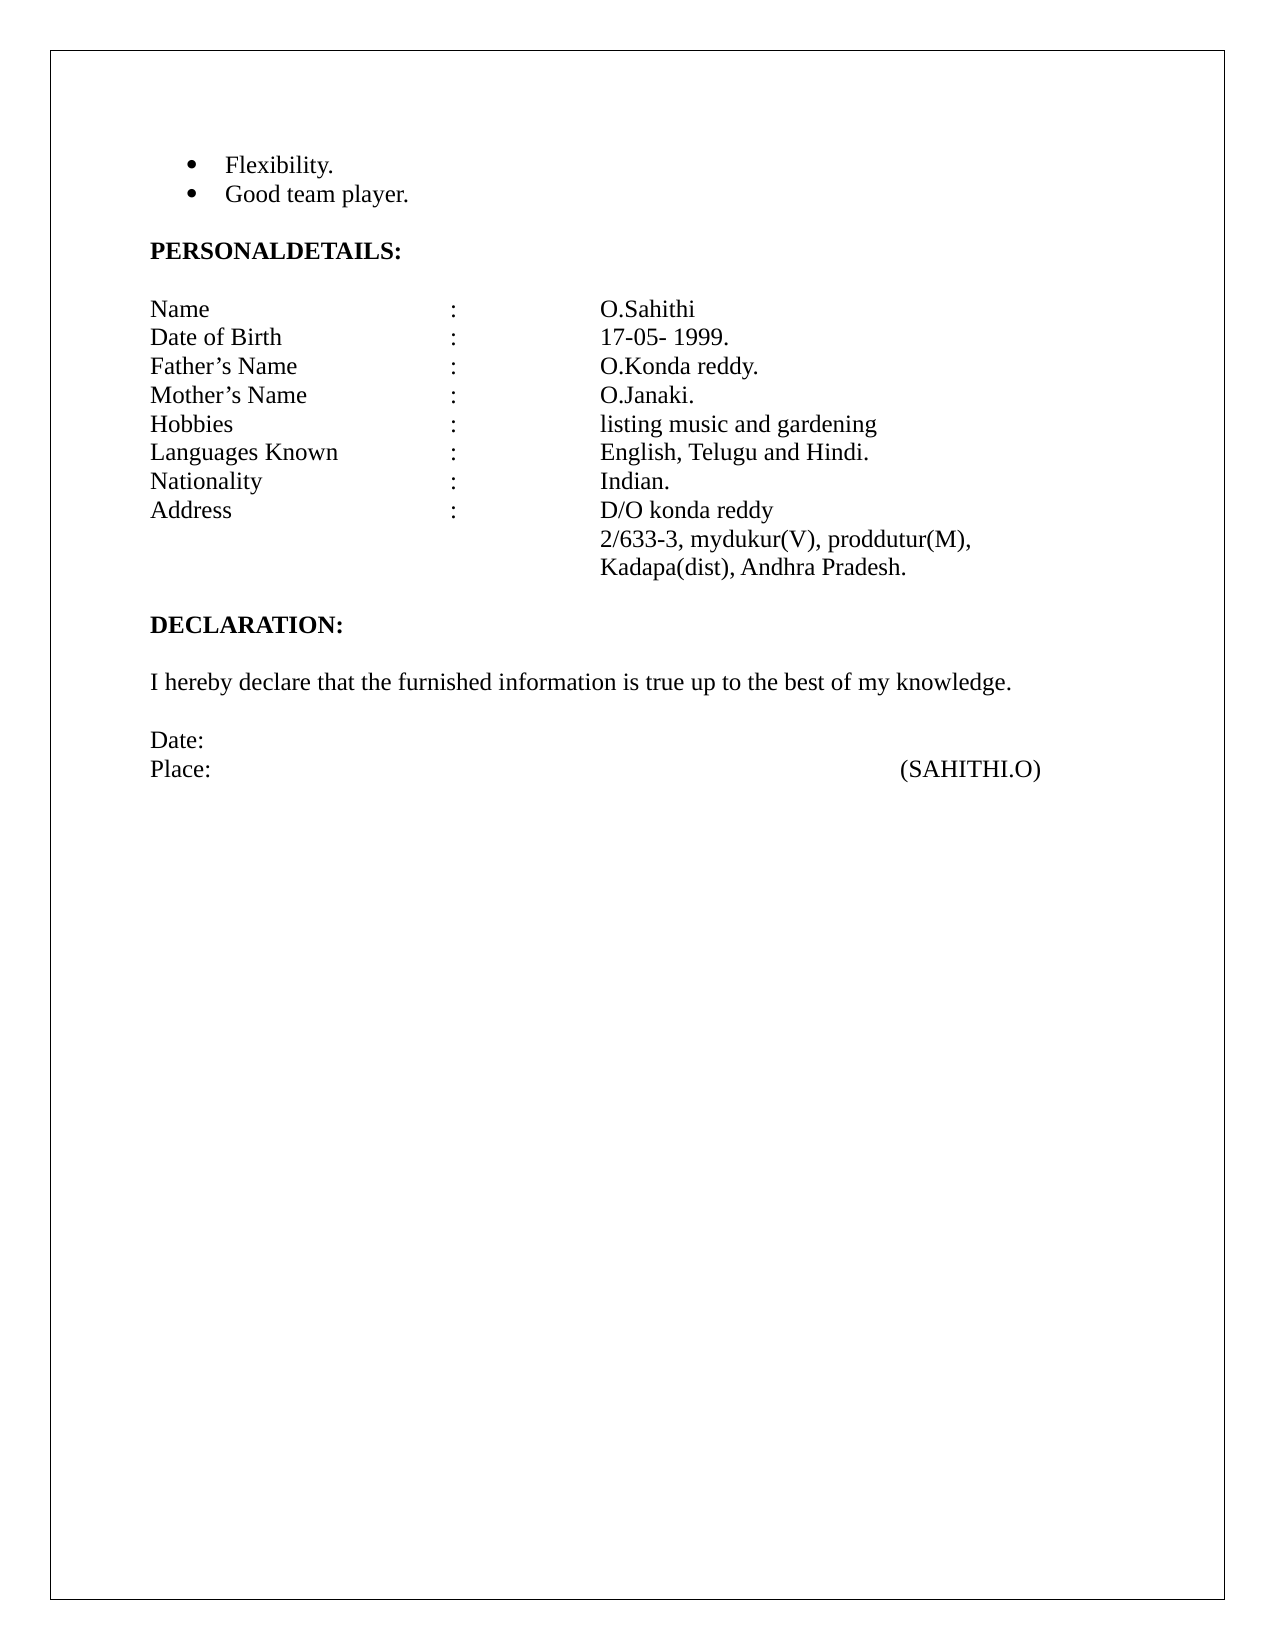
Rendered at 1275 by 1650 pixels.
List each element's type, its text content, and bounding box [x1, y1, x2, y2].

text 2/633-3, mydukur(V), proddutur(M), [150, 524, 1125, 552]
text Address : D/O konda reddy [150, 495, 1125, 524]
list Flexibility. [187, 150, 1125, 179]
text PERSONALDETAILS: [150, 236, 1125, 265]
text Date: [150, 725, 1125, 754]
text Name : O.Sahithi [150, 294, 1125, 322]
text Nationality : Indian. [150, 466, 1125, 495]
text Date of Birth : 17-05- 1999. [150, 322, 1125, 351]
text Hobbies : listing music and gardening [150, 409, 1125, 437]
text I hereby declare that the furnished information is true up to the best of my knowledge. [150, 667, 1125, 696]
text Place: (SAHITHI.O) [150, 754, 1125, 782]
text Kadapa(dist), Andhra Pradesh. [150, 552, 1125, 581]
text Mother’s Name : O.Janaki. [150, 380, 1125, 409]
text Father’s Name : O.Konda reddy. [150, 351, 1125, 380]
text Languages Known : English, Telugu and Hindi. [150, 437, 1125, 466]
list Good team player. [187, 179, 1125, 207]
text DECLARATION: [150, 610, 1125, 639]
